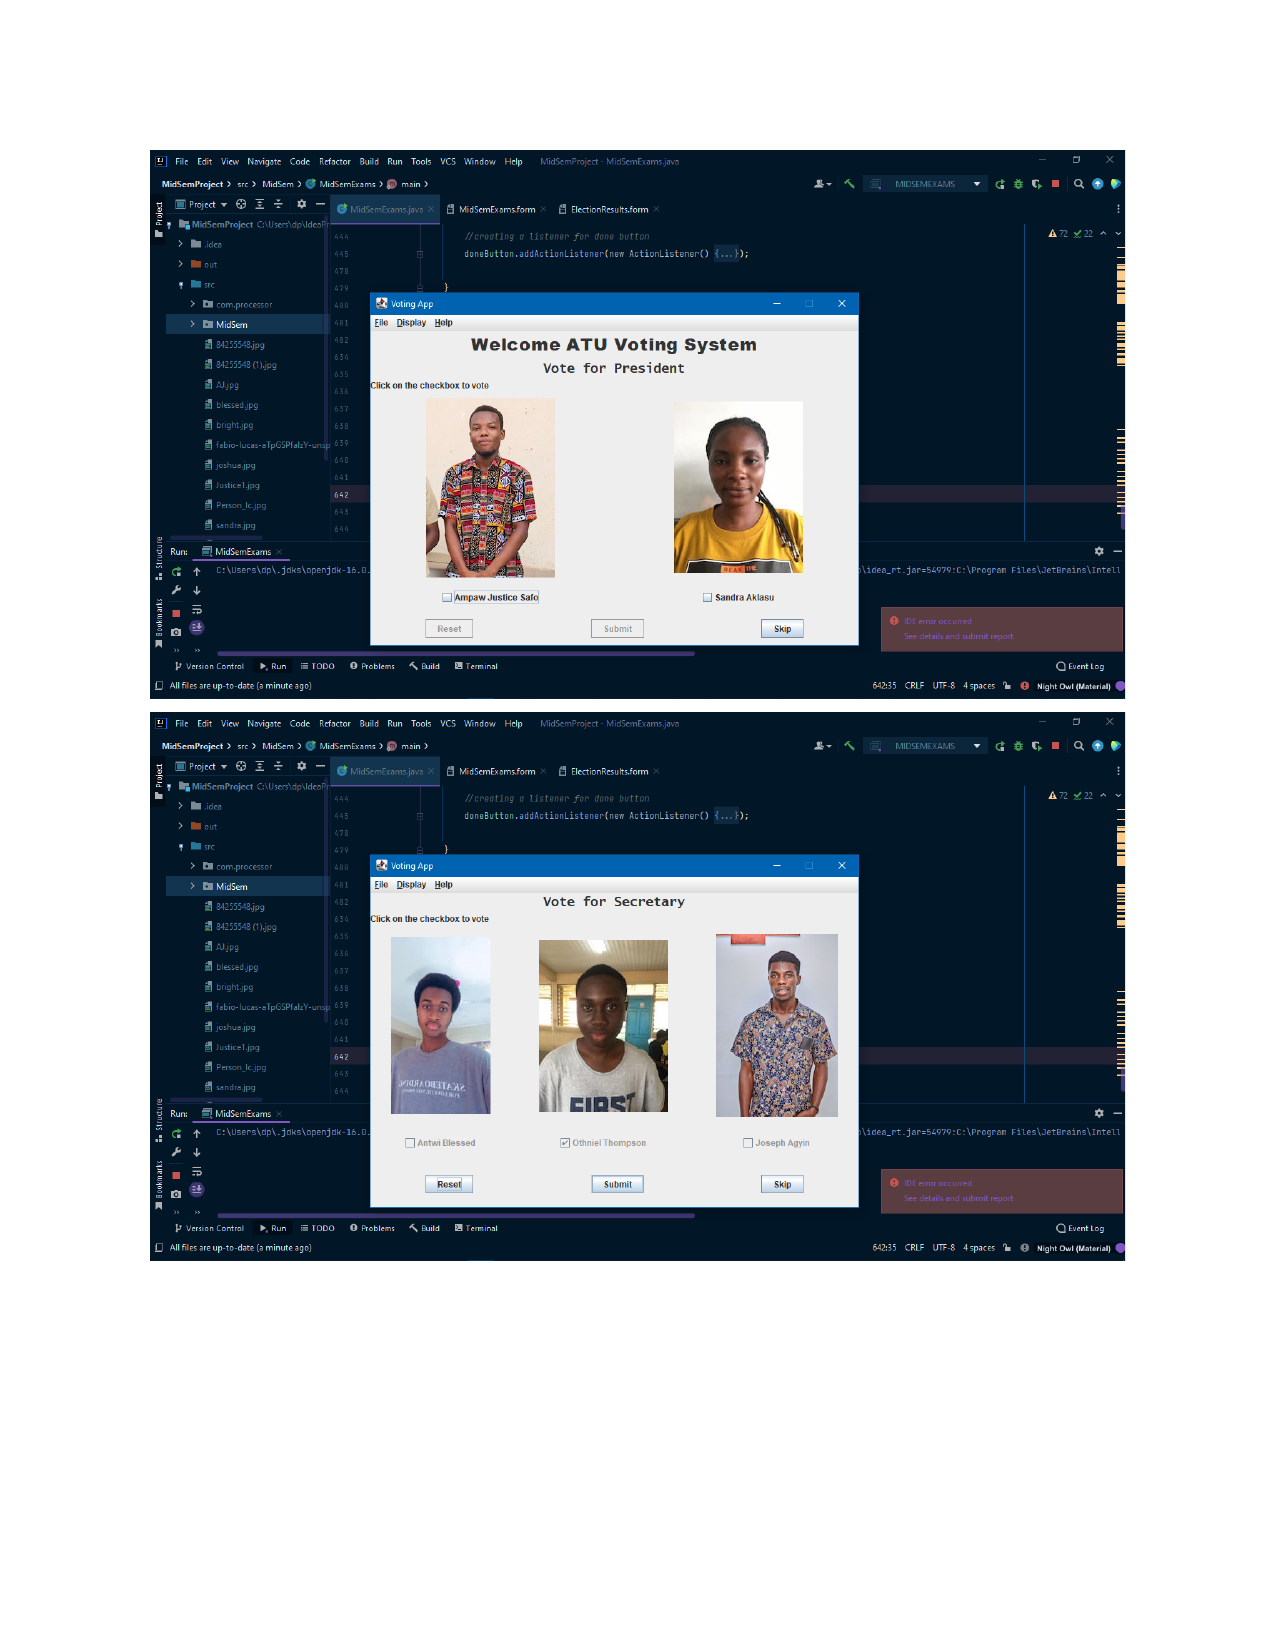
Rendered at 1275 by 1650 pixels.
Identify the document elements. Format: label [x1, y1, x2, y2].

picture [150, 712, 1125, 1261]
picture [150, 150, 1125, 699]
